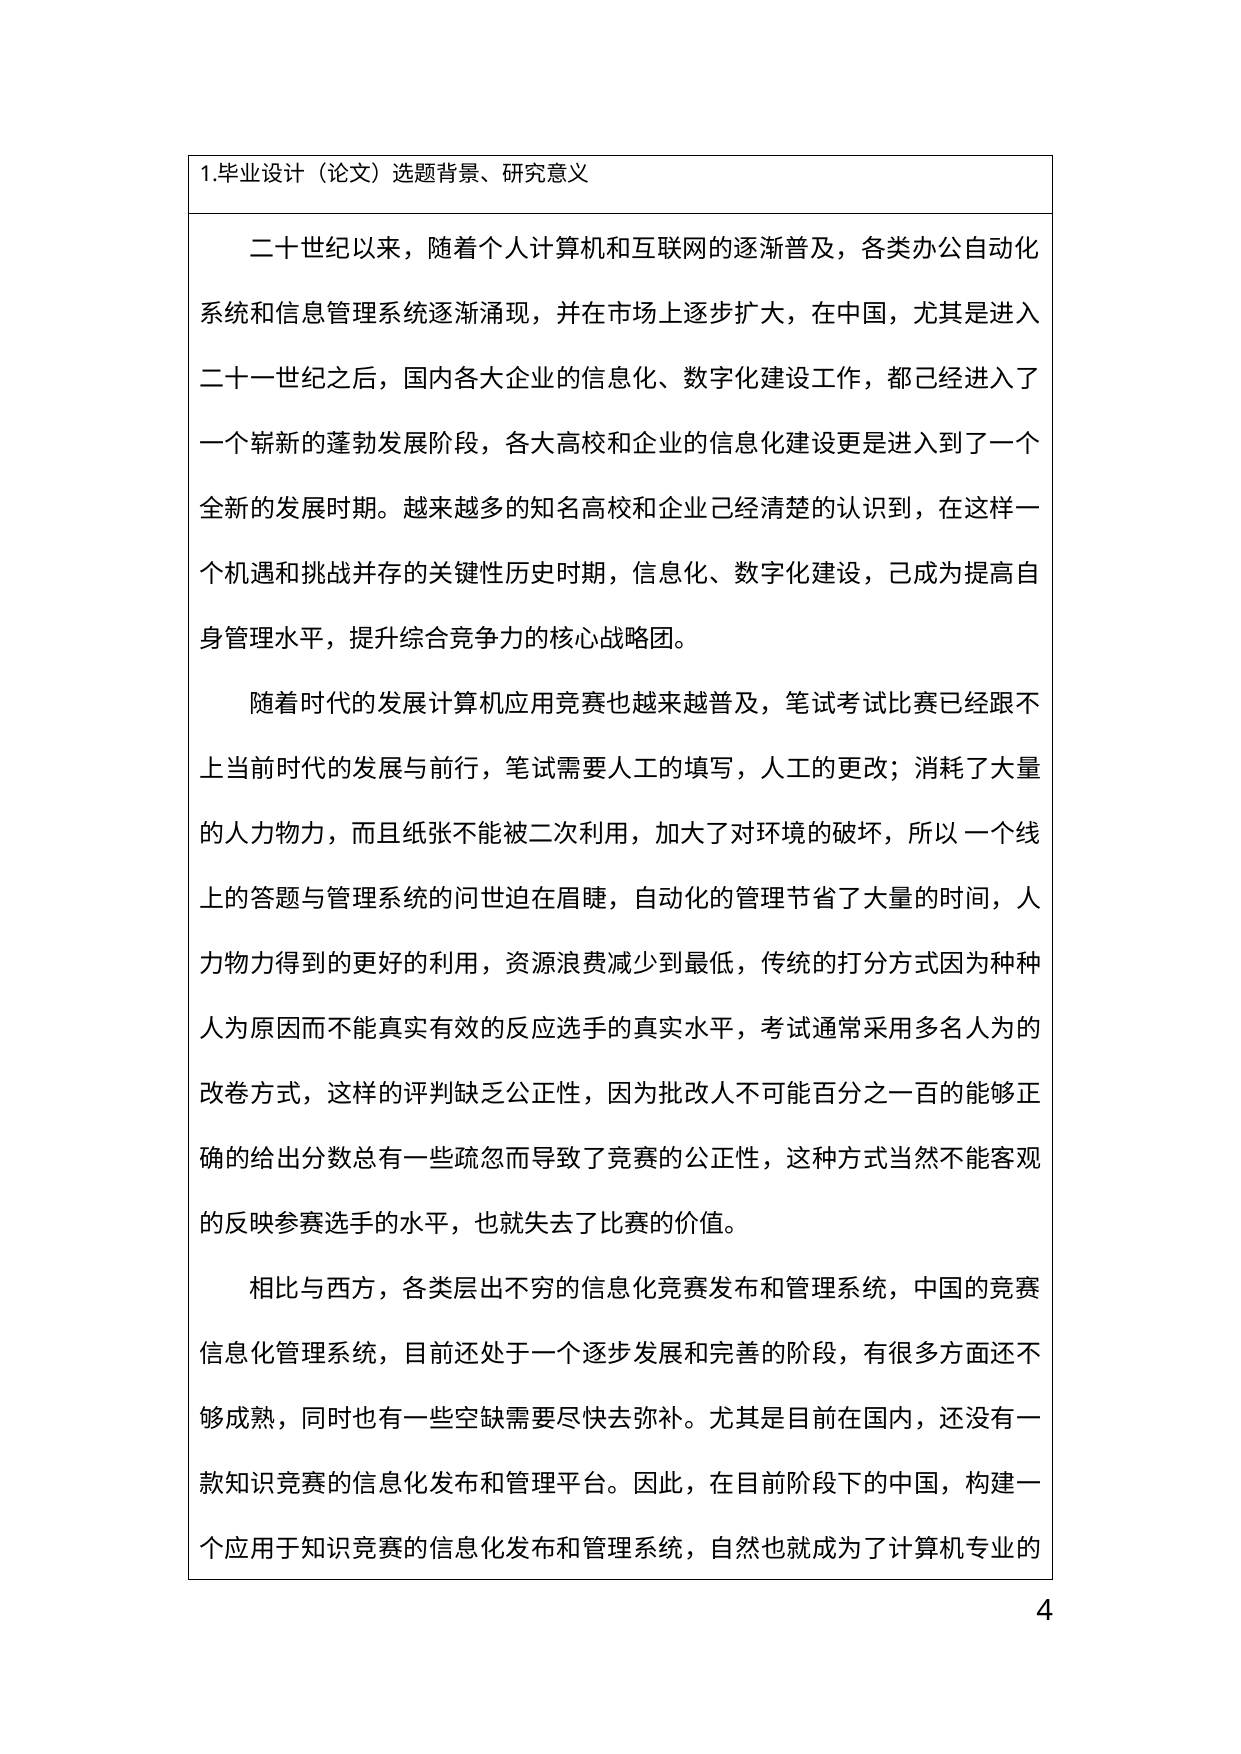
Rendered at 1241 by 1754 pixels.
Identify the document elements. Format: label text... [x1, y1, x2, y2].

table_header 1.毕业设计（论文）选题背景、研究意义 [189, 156, 1052, 213]
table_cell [189, 214, 1052, 1579]
